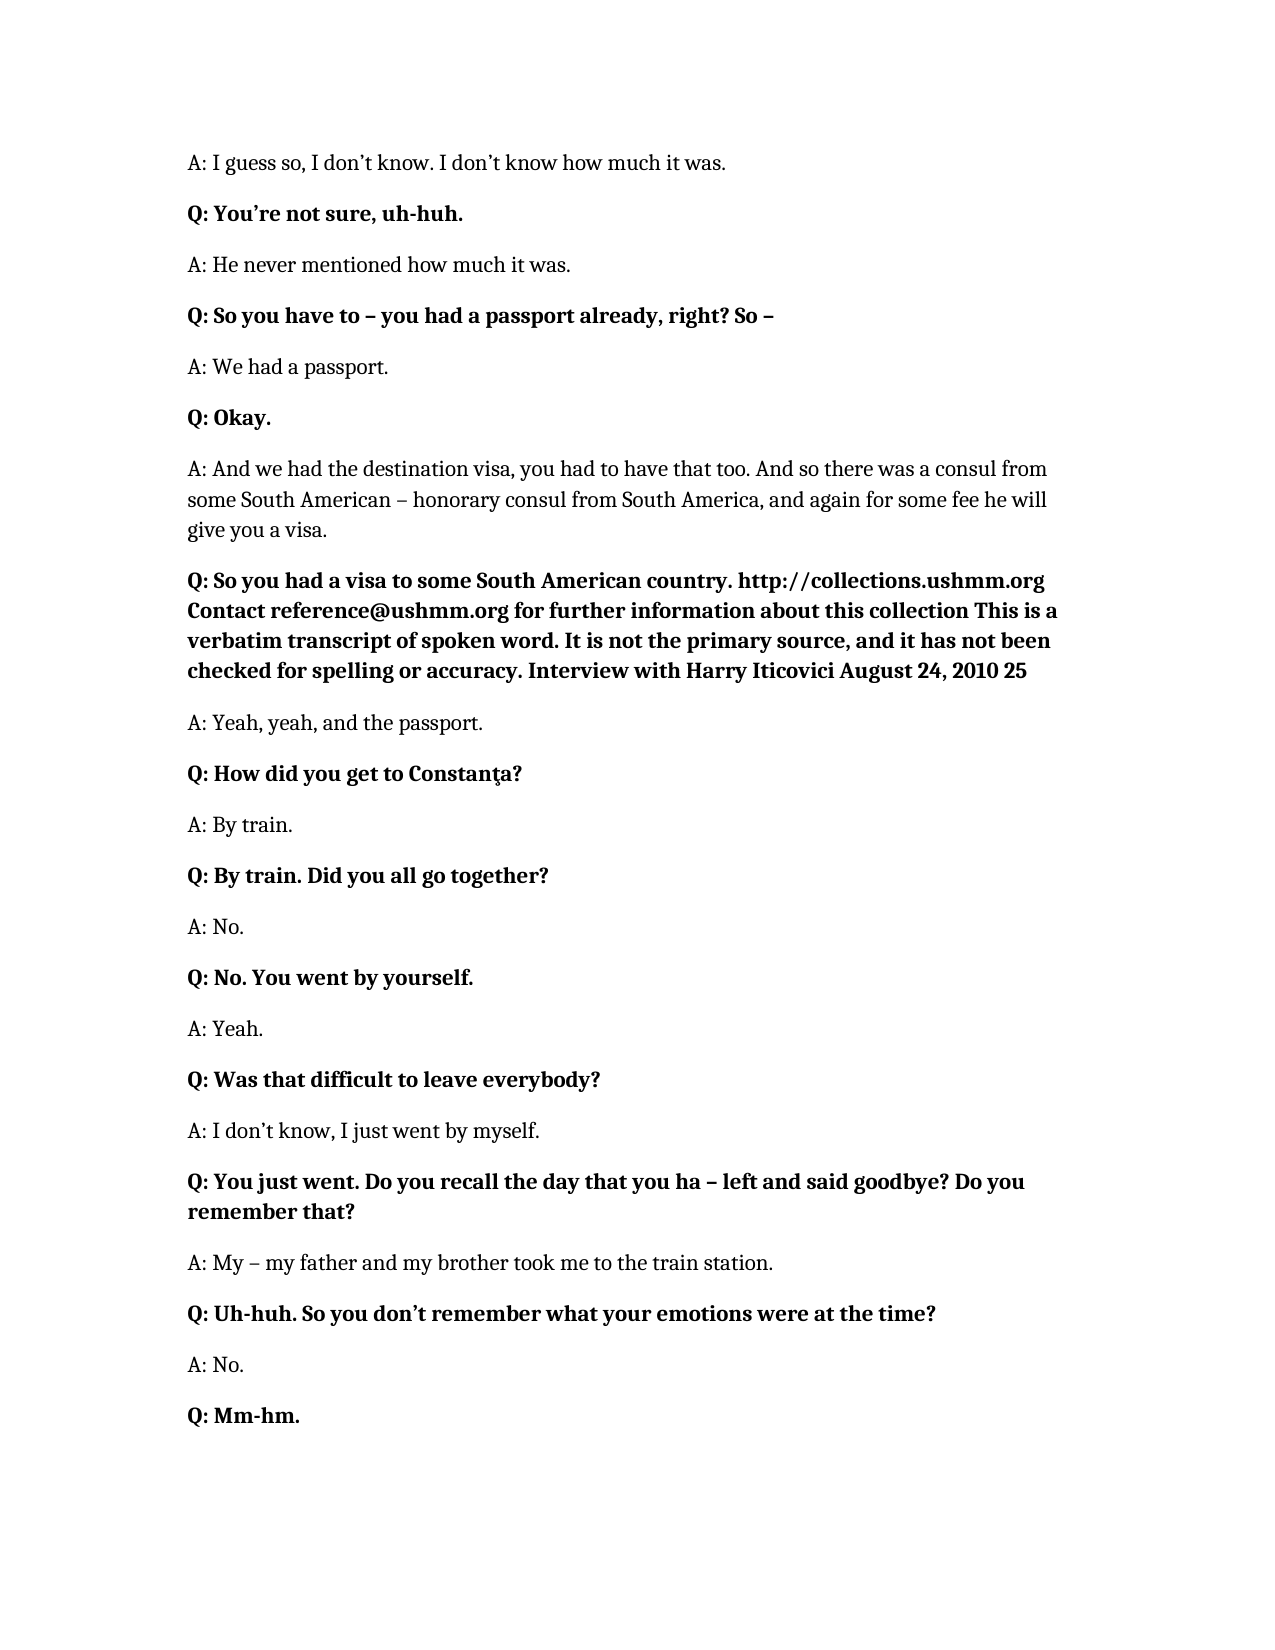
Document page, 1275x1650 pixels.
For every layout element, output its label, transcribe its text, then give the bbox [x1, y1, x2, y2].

text Q: Was that difficult to leave everybody? [187, 1067, 1087, 1093]
text A: I don’t know, I just went by myself. [187, 1118, 1087, 1144]
text A: We had a passport. [187, 354, 1087, 381]
text Q: Mm-hm. [187, 1403, 1087, 1429]
text Q: By train. Did you all go together? [187, 862, 1087, 889]
text A: By train. [187, 811, 1087, 838]
text A: My – my father and my brother took me to the train station. [187, 1250, 1087, 1276]
text A: He never mentioned how much it was. [187, 252, 1087, 278]
text Q: Okay. [187, 405, 1087, 432]
text A: No. [187, 1352, 1087, 1378]
text A: Yeah, yeah, and the passport. [187, 709, 1087, 736]
text Q: How did you get to Constanţa? [187, 760, 1087, 787]
text Q: No. You went by yourself. [187, 964, 1087, 991]
text Q: You’re not sure, uh-huh. [187, 201, 1087, 227]
text Q: So you have to – you had a passport already, right? So – [187, 303, 1087, 329]
text Q: So you had a visa to some South American country. http://collections.ushmm.org Contact reference@ushmm.org for further information about this collection This is a verbatim transcript of spoken word. It is not the primary source, and it has not been checked for spelling or accuracy. Interview with Harry Iticovici August 24, 2010 25 [187, 568, 1087, 685]
text A: No. [187, 913, 1087, 940]
text Q: Uh-huh. So you don’t remember what your emotions were at the time? [187, 1301, 1087, 1327]
text Q: You just went. Do you recall the day that you ha – left and said goodbye? Do you remember that? [187, 1169, 1087, 1225]
text A: And we had the destination visa, you had to have that too. And so there was a consul from some South American – honorary consul from South America, and again for some fee he will give you a visa. [187, 456, 1087, 543]
text A: Yeah. [187, 1016, 1087, 1042]
text A: I guess so, I don’t know. I don’t know how much it was. [187, 150, 1087, 176]
